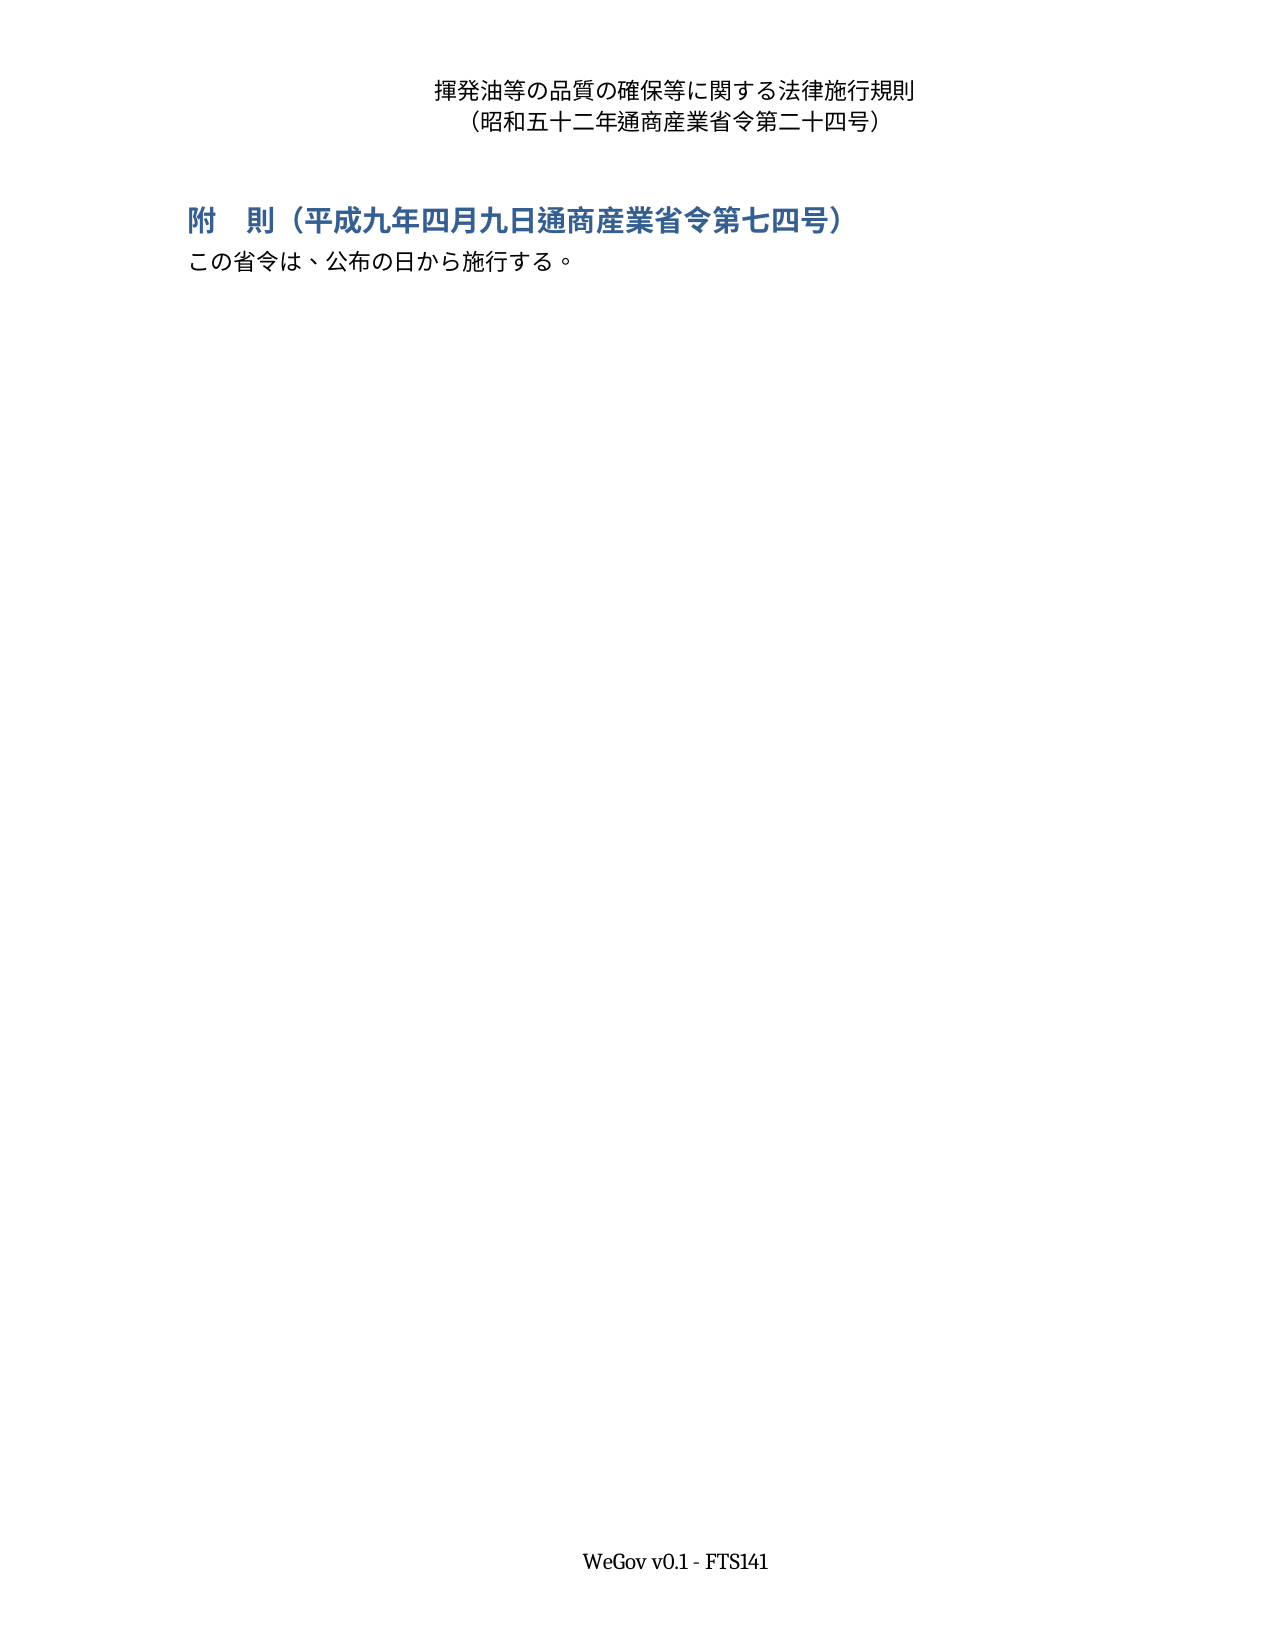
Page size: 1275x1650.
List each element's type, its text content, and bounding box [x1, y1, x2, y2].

text この省令は、公布の日から施行する。 [187, 246, 1087, 277]
subtitle 附 則（平成九年四月九日通商産業省令第七四号） [187, 200, 1087, 240]
